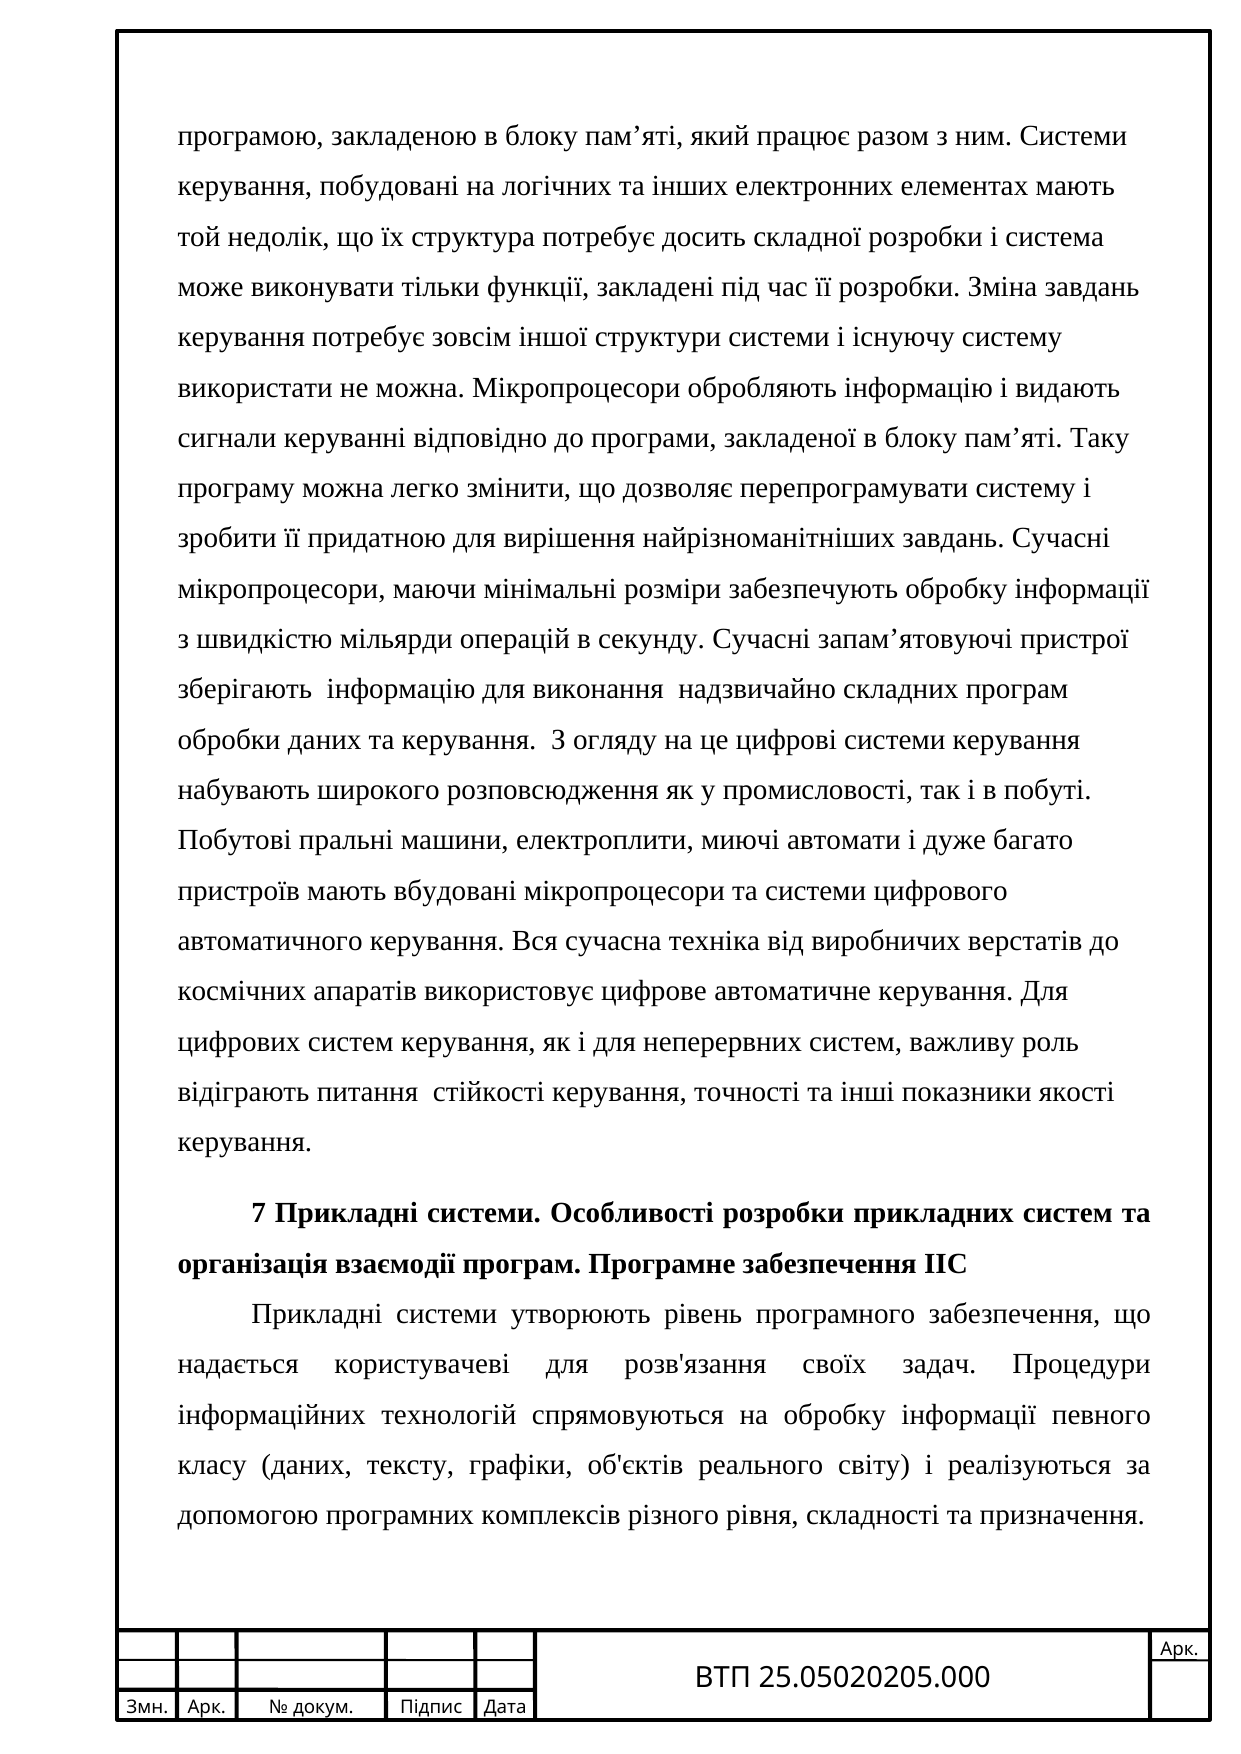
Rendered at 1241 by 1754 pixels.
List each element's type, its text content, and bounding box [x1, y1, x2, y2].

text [177, 118, 1152, 1158]
list 7 Прикладні системи. Особливості розробки прикладних систем та організація взаємодії програм. Програмне забезпечення ІІС [177, 1196, 1152, 1279]
list Прикладні системи утворюють рівень програмного забезпечення, що надається користувачеві для розв'язання своїх задач. Процедури інформаційних технологій спрямовуються на обробку інформації певного класу (даних, тексту, графіки, об'єктів реального світу) і реалізуються за допомогою програмних комплексів різного рівня, складності та призначення. [177, 1296, 1152, 1531]
